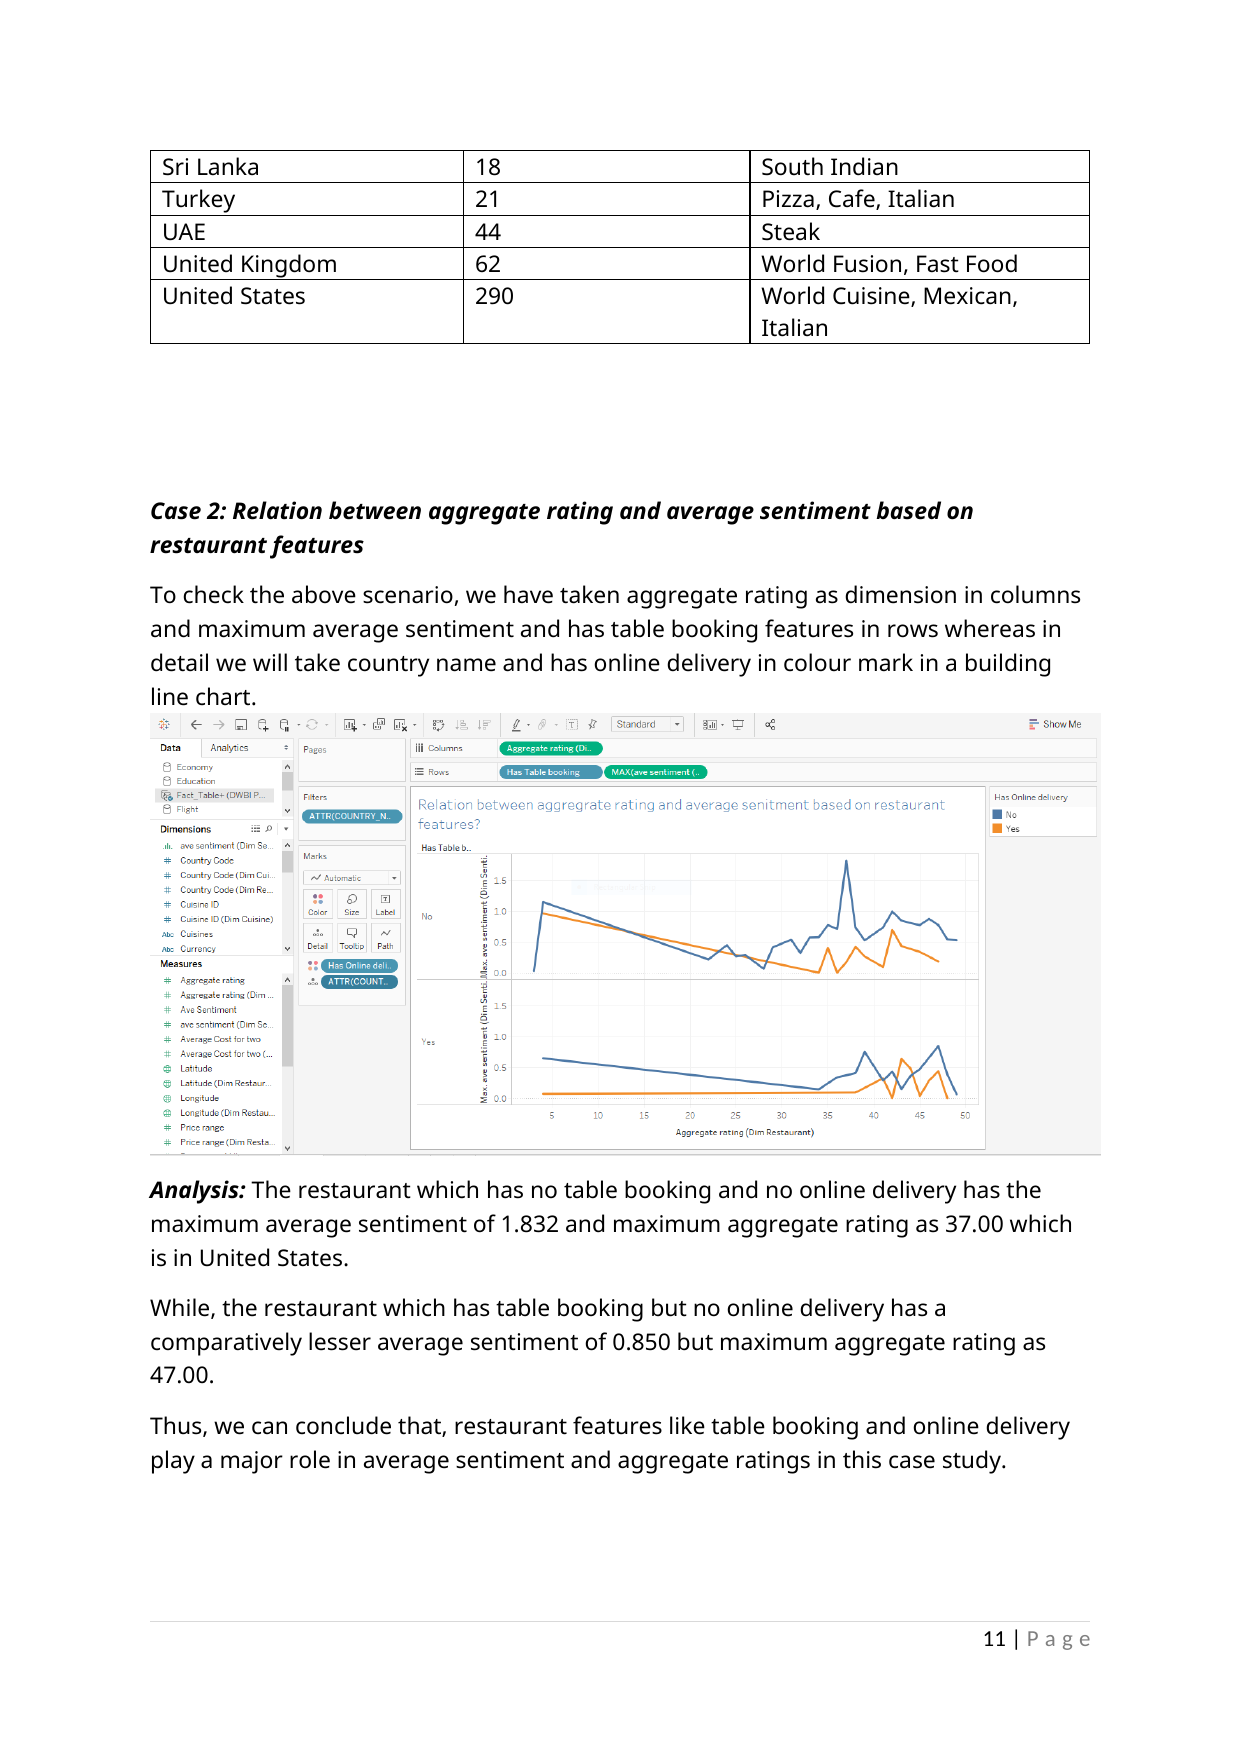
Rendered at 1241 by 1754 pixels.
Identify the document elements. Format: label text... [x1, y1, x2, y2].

table_cell United Kingdom [151, 248, 463, 279]
table_cell 44 [464, 216, 749, 247]
table_cell Sri Lanka [151, 151, 463, 182]
table_cell Turkey [151, 183, 463, 214]
table_cell Pizza, Cafe, Italian [751, 183, 1089, 214]
text Case 2: Relation between aggregate rating and average sentiment based on restaurant features [150, 495, 1090, 560]
table_cell 21 [464, 183, 749, 214]
table_cell 290 [464, 280, 749, 343]
text Analysis: The restaurant which has no table booking and no online delivery has the maximum average sentiment of 1.832 and maximum aggregate rating as 37.00 which is in United States. [150, 1174, 1090, 1273]
table_cell Steak [751, 216, 1089, 247]
table_cell World Cuisine, Mexican, Italian [751, 280, 1089, 343]
text While, the restaurant which has table booking but no online delivery has a comparatively lesser average sentiment of 0.850 but maximum aggregate rating as 47.00. [150, 1292, 1090, 1391]
text Thus, we can conclude that, restaurant features like table booking and online delivery play a major role in average sentiment and aggregate ratings in this case study. [150, 1410, 1090, 1475]
table_cell 18 [464, 151, 749, 182]
table_cell UAE [151, 216, 463, 247]
picture [150, 713, 1101, 1156]
table_cell South Indian [751, 151, 1089, 182]
table_cell 62 [464, 248, 749, 279]
table_cell World Fusion, Fast Food [751, 248, 1089, 279]
table_cell United States [151, 280, 463, 343]
text To check the above scenario, we have taken aggregate rating as dimension in columns and maximum average sentiment and has table booking features in rows whereas in detail we will take country name and has online delivery in colour mark in a building line chart. [150, 579, 1090, 713]
